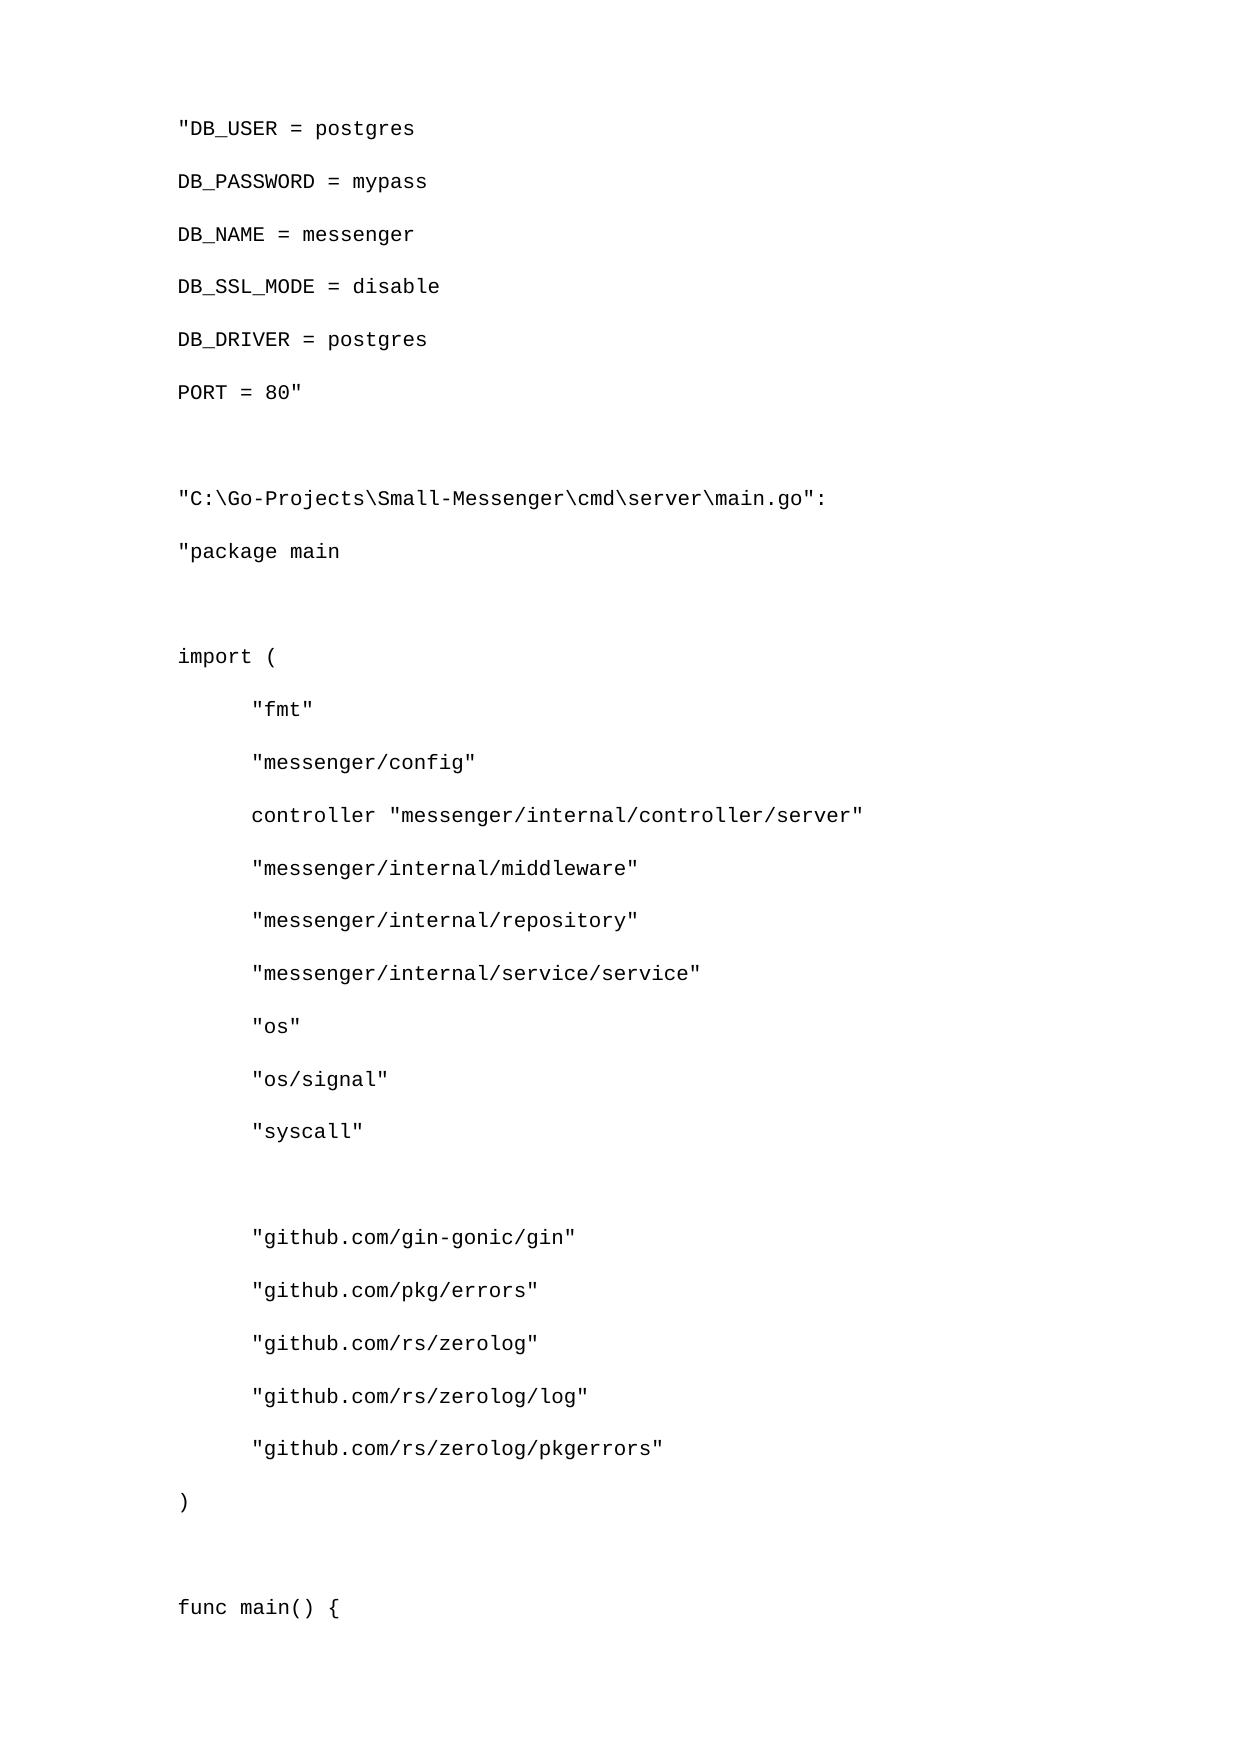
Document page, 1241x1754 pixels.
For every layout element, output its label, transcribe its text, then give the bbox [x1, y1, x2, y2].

text DB_DRIVER = postgres [177, 329, 1152, 353]
text "messenger/internal/service/service" [177, 963, 1152, 987]
text PORT = 80" [177, 382, 1152, 406]
text "os/signal" [177, 1069, 1152, 1092]
text "messenger/internal/repository" [177, 910, 1152, 934]
text DB_NAME = messenger [177, 224, 1152, 247]
text import ( [177, 646, 1152, 670]
text ) [177, 1491, 1152, 1515]
text "messenger/internal/middleware" [177, 857, 1152, 881]
text "C:\Go-Projects\Small-Messenger\cmd\server\main.go": [177, 488, 1152, 511]
text "github.com/gin-gonic/gin" [177, 1227, 1152, 1251]
text "github.com/pkg/errors" [177, 1280, 1152, 1304]
text "github.com/rs/zerolog/pkgerrors" [177, 1438, 1152, 1462]
text DB_SSL_MODE = disable [177, 277, 1152, 300]
text "github.com/rs/zerolog" [177, 1333, 1152, 1356]
text "fmt" [177, 699, 1152, 723]
text "github.com/rs/zerolog/log" [177, 1386, 1152, 1409]
text controller "messenger/internal/controller/server" [177, 805, 1152, 828]
text "DB_USER = postgres [177, 118, 1152, 142]
text "package main [177, 541, 1152, 564]
text "messenger/config" [177, 752, 1152, 776]
text DB_PASSWORD = mypass [177, 171, 1152, 194]
text "os" [177, 1016, 1152, 1039]
text func main() { [177, 1597, 1152, 1621]
text "syscall" [177, 1122, 1152, 1145]
